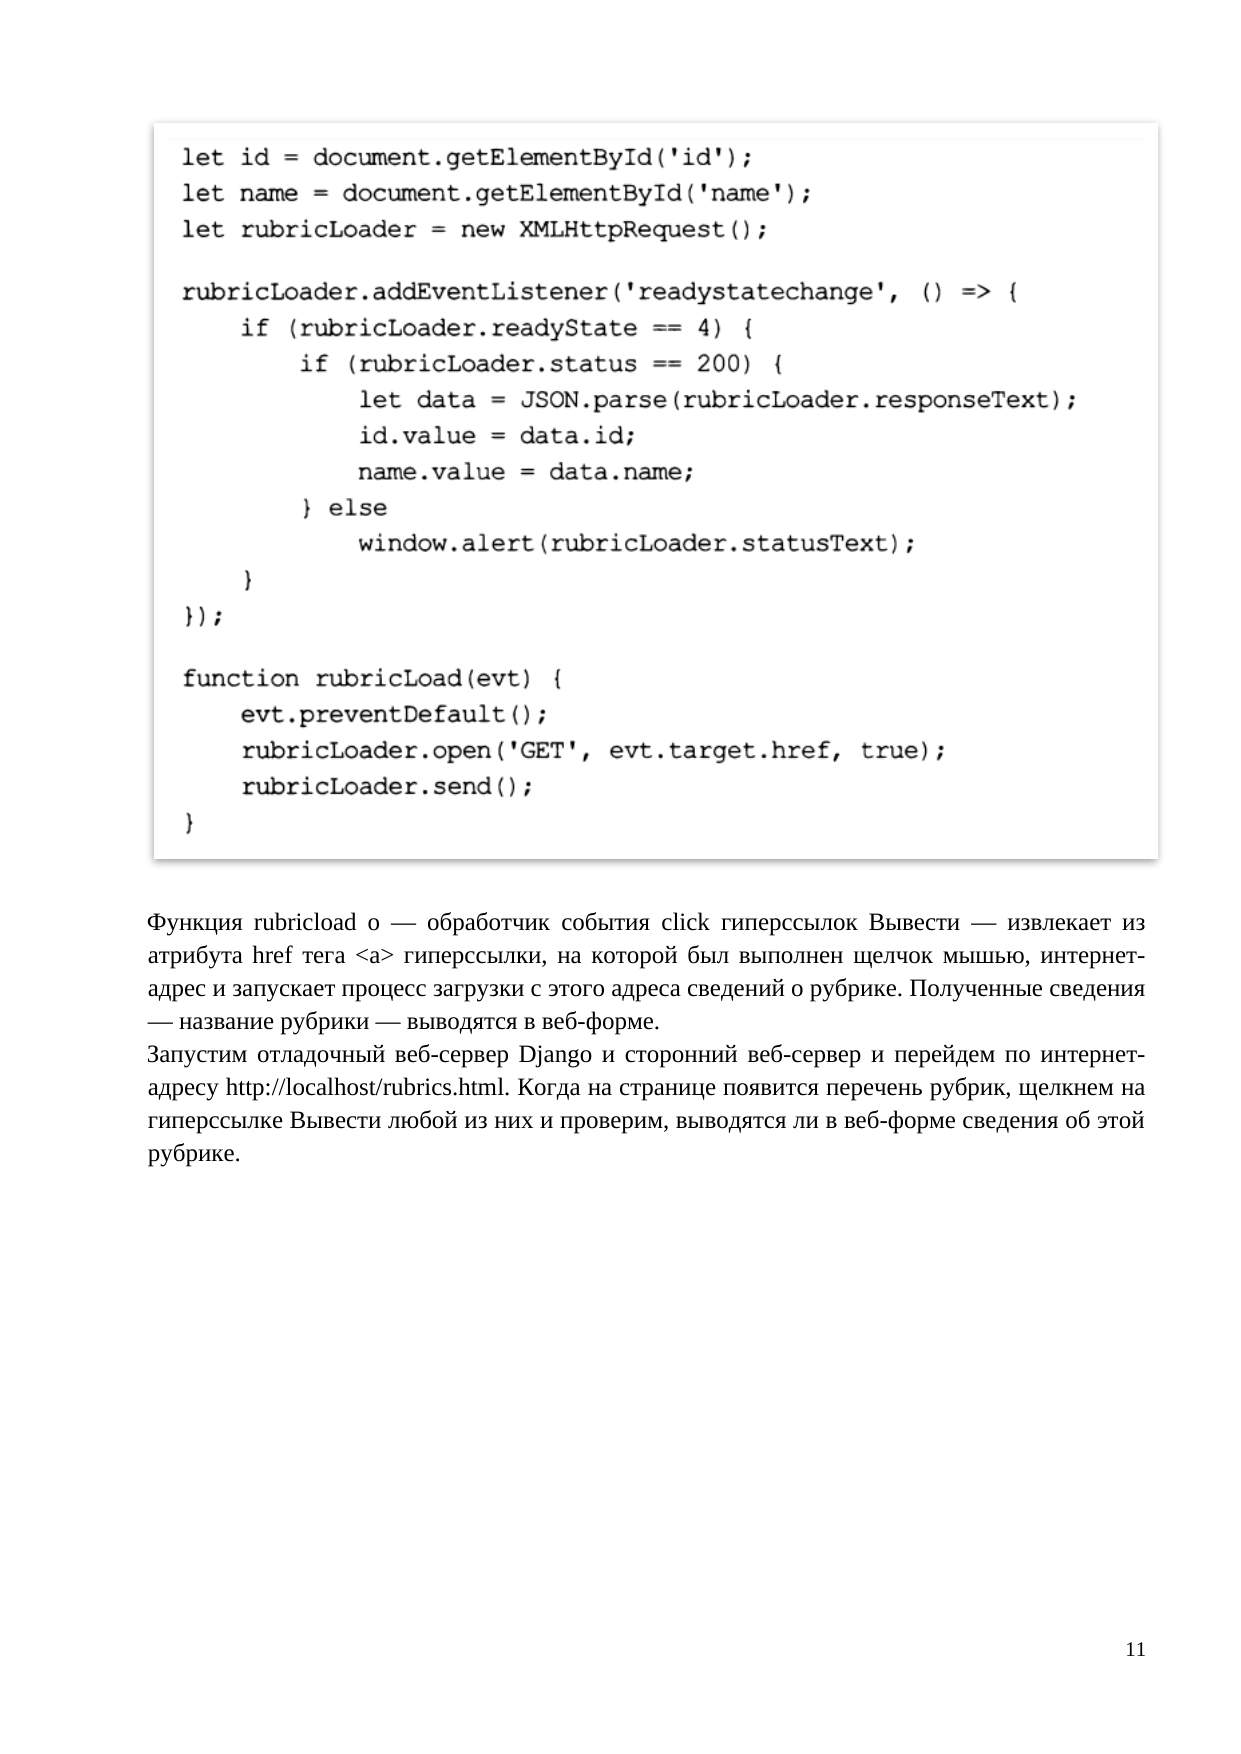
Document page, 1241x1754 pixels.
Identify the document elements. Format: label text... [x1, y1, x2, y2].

picture [168, 138, 1143, 845]
text Запустим отладочный веб-сервер Django и сторонний веб-сервер и перейдем по интернет-адресу http://localhost/rubrics.html. Когда на странице появится перечень рубрик, щелкнем на гиперссылке Вывести любой из них и проверим, выводятся ли в веб-форме сведения об этой рубрике. [147, 1039, 1146, 1167]
text Функция rubricload о — обработчик события click гиперссылок Вывести — извлекает из атрибута href тега <а> гиперссылки, на которой был выполнен щелчок мышью, интернет-адрес и запускает процесс загрузки с этого адреса сведений о рубрике. Полученные сведения — название рубрики — выводятся в веб-форме. [147, 907, 1146, 1035]
